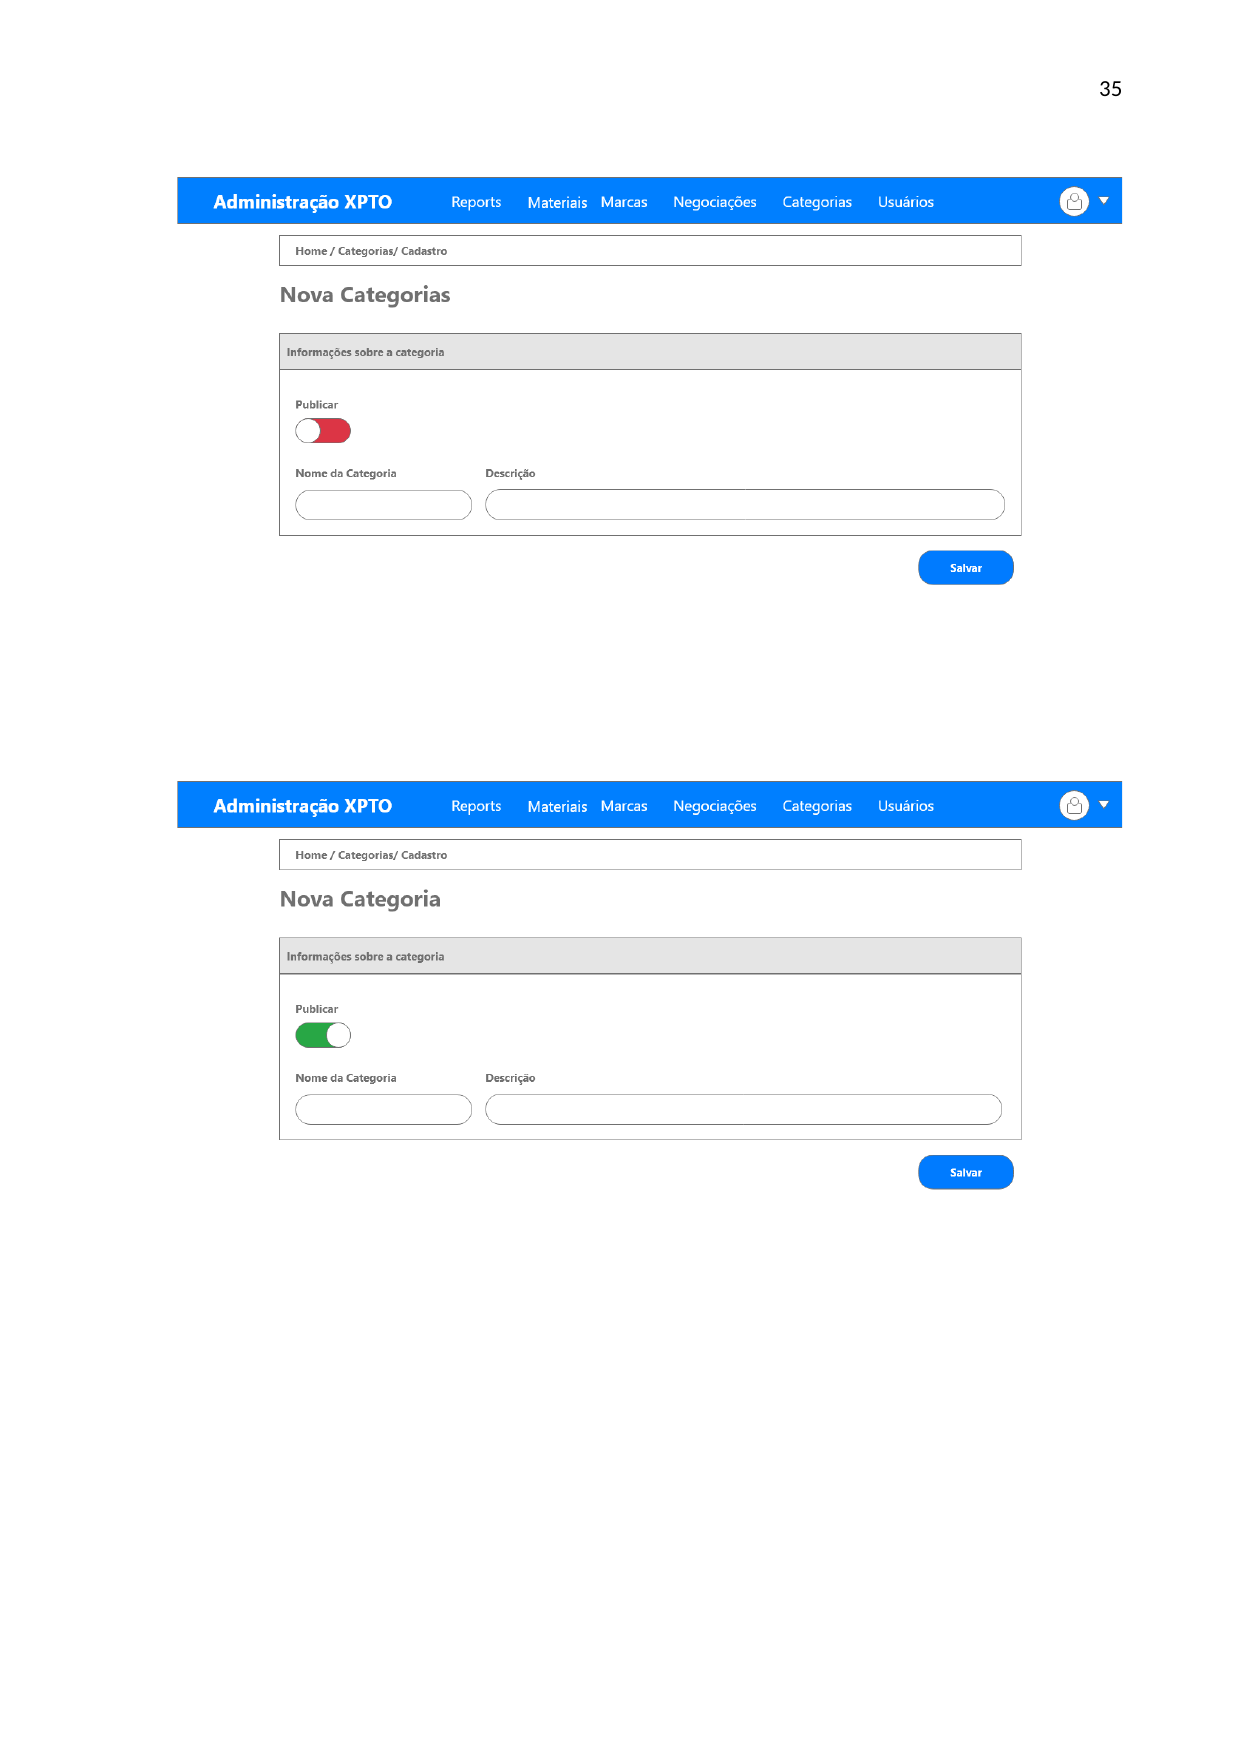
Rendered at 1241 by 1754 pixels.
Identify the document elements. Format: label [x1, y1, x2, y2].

picture [177, 177, 1123, 768]
picture [177, 781, 1123, 1373]
